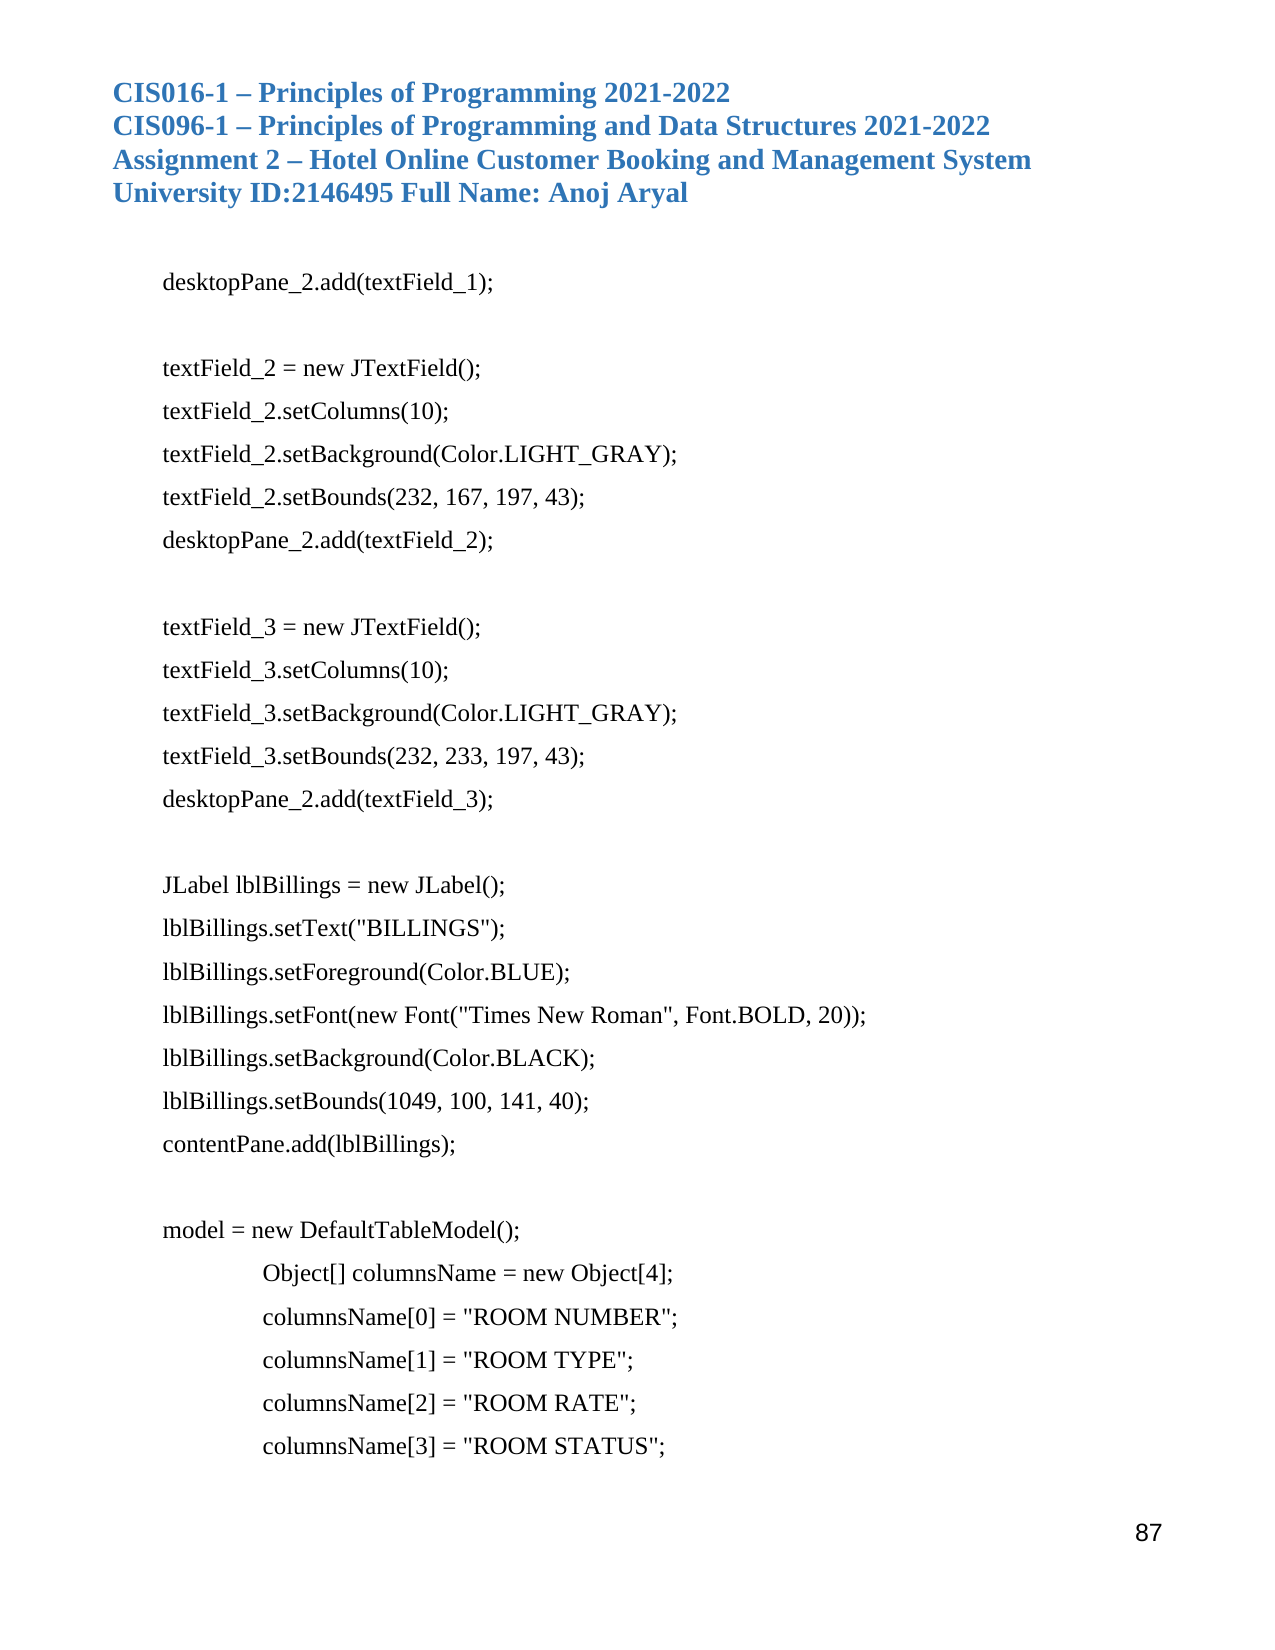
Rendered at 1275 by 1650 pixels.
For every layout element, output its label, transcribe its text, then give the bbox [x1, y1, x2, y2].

text Object[] columnsName = new Object[4]; [112, 1258, 1162, 1287]
text lblBillings.setForeground(Color.BLUE); [112, 957, 1162, 985]
text lblBillings.setFont(new Font("Times New Roman", Font.BOLD, 20)); [112, 1000, 1162, 1028]
text columnsName[3] = "ROOM STATUS"; [112, 1431, 1162, 1460]
text textField_3 = new JTextField(); [112, 612, 1162, 640]
text desktopPane_2.add(textField_2); [112, 525, 1162, 554]
text textField_3.setColumns(10); [112, 655, 1162, 683]
text textField_2 = new JTextField(); [112, 353, 1162, 382]
text lblBillings.setBounds(1049, 100, 141, 40); [112, 1086, 1162, 1115]
text lblBillings.setBackground(Color.BLACK); [112, 1043, 1162, 1072]
text desktopPane_2.add(textField_1); [112, 267, 1162, 295]
text JLabel lblBillings = new JLabel(); [112, 870, 1162, 899]
text contentPane.add(lblBillings); [112, 1129, 1162, 1158]
text textField_2.setBackground(Color.LIGHT_GRAY); [112, 439, 1162, 468]
text model = new DefaultTableModel(); [112, 1215, 1162, 1244]
text lblBillings.setText("BILLINGS"); [112, 913, 1162, 942]
text textField_2.setBounds(232, 167, 197, 43); [112, 482, 1162, 511]
text columnsName[2] = "ROOM RATE"; [112, 1388, 1162, 1417]
text desktopPane_2.add(textField_3); [112, 784, 1162, 813]
text columnsName[1] = "ROOM TYPE"; [112, 1345, 1162, 1373]
text textField_3.setBackground(Color.LIGHT_GRAY); [112, 698, 1162, 727]
text columnsName[0] = "ROOM NUMBER"; [112, 1302, 1162, 1330]
text textField_3.setBounds(232, 233, 197, 43); [112, 741, 1162, 770]
text textField_2.setColumns(10); [112, 396, 1162, 425]
